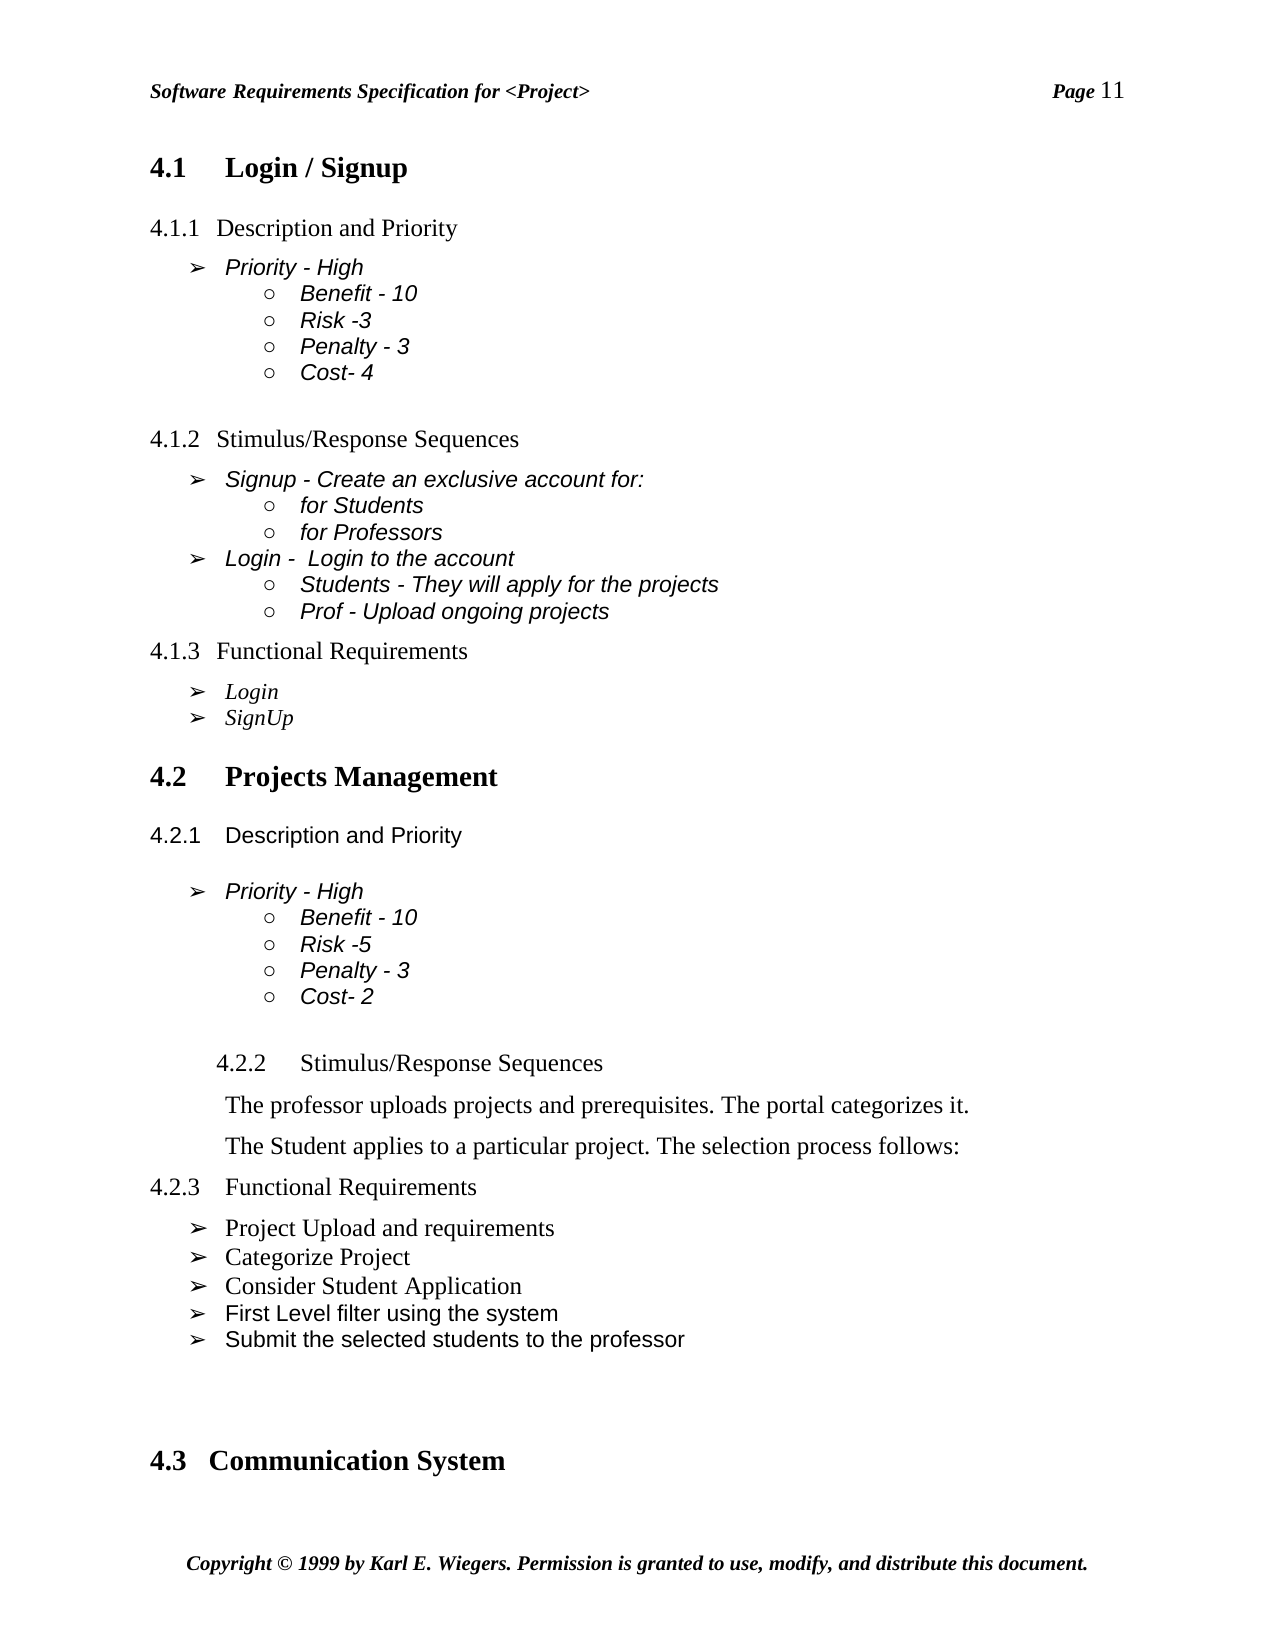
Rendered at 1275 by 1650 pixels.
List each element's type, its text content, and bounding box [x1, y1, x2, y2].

text The professor uploads projects and prerequisites. The portal categorizes it. [150, 1090, 1125, 1118]
list Submit the selected students to the professor [187, 1326, 1125, 1352]
list Penalty - 3 [262, 957, 1125, 983]
text 4.2.3 Functional Requirements [150, 1172, 1125, 1201]
list Penalty - 3 [262, 333, 1125, 359]
text 4.1.2 Stimulus/Response Sequences [150, 424, 1125, 453]
list Consider Student Application [187, 1271, 1125, 1300]
list for Professors [262, 518, 1125, 545]
list Login [187, 678, 1125, 704]
text 4.3 Communication System [150, 1443, 1125, 1476]
list Prof - Upload ongoing projects [262, 598, 1125, 624]
list Categorize Project [187, 1242, 1125, 1271]
list SignUp [187, 704, 1125, 730]
list Project Upload and requirements [187, 1213, 1125, 1242]
subtitle 4.2.1 Description and Priority [150, 822, 1125, 849]
text 4.2.2 Stimulus/Response Sequences [216, 1048, 1125, 1077]
list Cost- 2 [262, 983, 1125, 1009]
subtitle Login / Signup [150, 150, 1125, 183]
list Priority - High [187, 878, 1125, 904]
list Benefit - 10 [262, 904, 1125, 931]
list for Students [262, 492, 1125, 518]
list Benefit - 10 [262, 280, 1125, 307]
list Login - Login to the account [187, 545, 1125, 571]
list Cost- 4 [262, 359, 1125, 386]
list Signup - Create an exclusive account for: [187, 466, 1125, 492]
list Students - They will apply for the projects [262, 571, 1125, 598]
text 4.1.3 Functional Requirements [150, 636, 1125, 665]
list Priority - High [187, 254, 1125, 280]
subtitle Projects Management [150, 759, 1125, 793]
list Risk -3 [262, 307, 1125, 333]
list First Level filter using the system [187, 1300, 1125, 1326]
text The Student applies to a particular project. The selection process follows: [150, 1131, 1125, 1160]
list Risk -5 [262, 931, 1125, 957]
text 4.1.1 Description and Priority [150, 213, 1125, 241]
